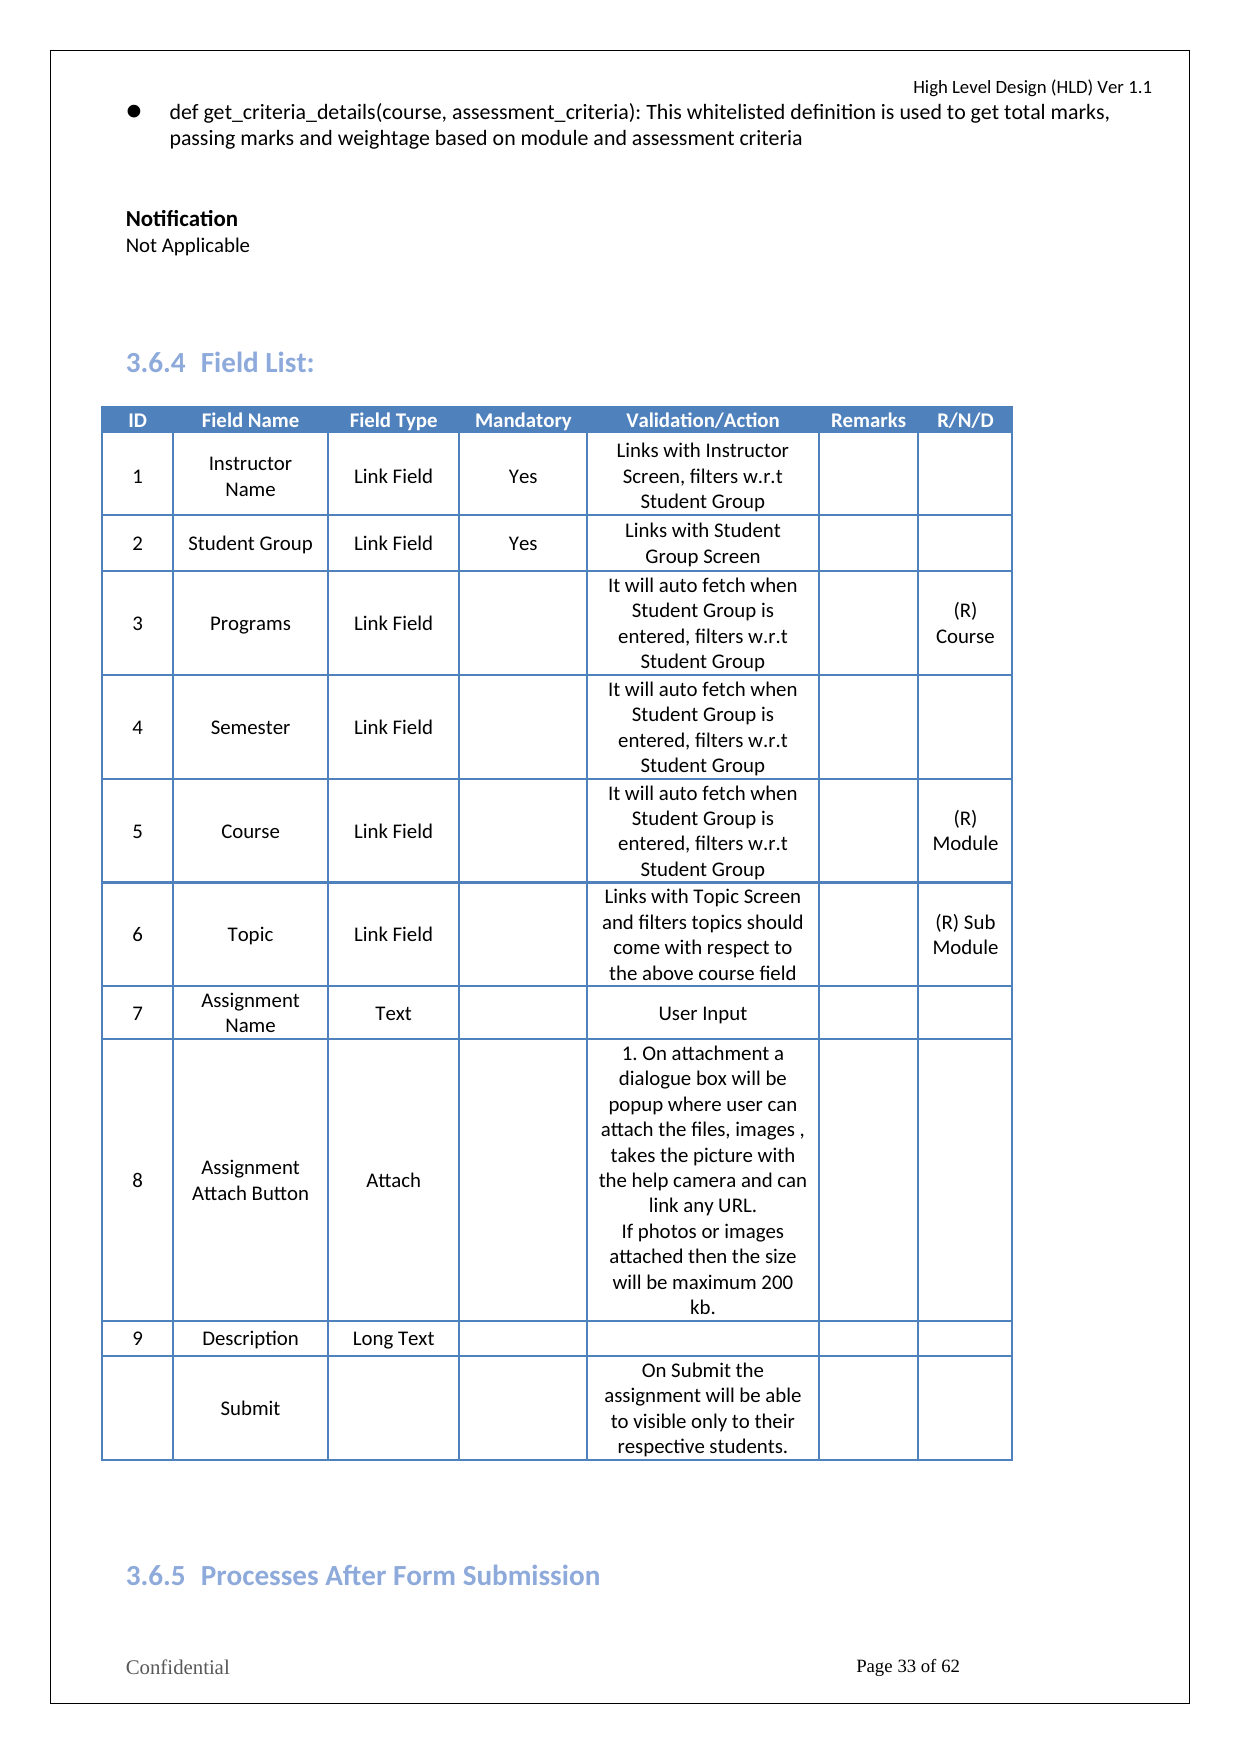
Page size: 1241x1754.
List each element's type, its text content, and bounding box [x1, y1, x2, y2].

table_cell [460, 884, 586, 985]
table_cell Links with Student Group Screen [588, 516, 818, 570]
table_cell [820, 987, 917, 1038]
table_cell [919, 676, 1011, 778]
table_cell [820, 438, 917, 514]
table_cell [460, 1357, 586, 1459]
table_cell [460, 1040, 586, 1320]
table_cell 6 [103, 884, 172, 985]
table_cell Assignment Name [174, 987, 327, 1038]
table_header ID [103, 408, 172, 433]
table_cell 9 [103, 1322, 172, 1355]
table_cell It will auto fetch when Student Group is entered, filters w.r.t Student Group [588, 780, 818, 881]
table_cell Student Group [174, 516, 327, 570]
table_cell [103, 1357, 172, 1459]
table_cell [820, 572, 917, 674]
table_cell (R) Sub Module [919, 884, 1011, 985]
list Notification [126, 204, 1156, 233]
table_cell [460, 1322, 586, 1355]
table_cell [919, 987, 1011, 1038]
table_cell Link Field [329, 572, 458, 674]
table_cell 7 [103, 987, 172, 1038]
table_cell Course [174, 780, 327, 881]
table_cell [919, 1357, 1011, 1459]
table_cell 2 [103, 516, 172, 570]
table_cell [820, 884, 917, 985]
table_cell [460, 676, 586, 778]
table_cell Semester [174, 676, 327, 778]
table_cell Link Field [329, 676, 458, 778]
table_cell 1 [103, 438, 172, 514]
table_cell [919, 1322, 1011, 1355]
table_cell [919, 1040, 1011, 1320]
table_cell Topic [174, 884, 327, 985]
table_cell Attach [329, 1040, 458, 1320]
table_cell [820, 516, 917, 570]
table_cell 8 [103, 1040, 172, 1320]
table_cell [919, 438, 1011, 514]
table_cell Assignment Attach Button [174, 1040, 327, 1320]
table_cell 5 [103, 780, 172, 881]
table_cell It will auto fetch when Student Group is entered, filters w.r.t Student Group [588, 676, 818, 778]
table_cell On Submit the assignment will be able to visible only to their respective students. [588, 1357, 818, 1459]
table_cell User Input [588, 987, 818, 1038]
table_cell [460, 572, 586, 674]
table_cell [460, 987, 586, 1038]
table_cell Description [174, 1322, 327, 1355]
table_cell Link Field [329, 884, 458, 985]
table_cell (R) Course [919, 572, 1011, 674]
table_cell [460, 780, 586, 881]
table_cell 4 [103, 676, 172, 778]
table_header Field Type [329, 408, 458, 433]
table_cell (R) Module [919, 780, 1011, 881]
table_cell [820, 1040, 917, 1320]
table_cell Links with Topic Screen and filters topics should come with respect to the above course field [588, 884, 818, 985]
list Not Applicable [126, 233, 1156, 258]
table_cell 3 [103, 572, 172, 674]
table_cell [919, 516, 1011, 570]
list def get_criteria_details(course, assessment_criteria): This whitelisted definition is used to get total marks, passing marks and weightage based on module and assessment criteria [126, 98, 1156, 151]
table_header R/N/D [919, 408, 1011, 433]
table_header Mandatory [460, 408, 586, 433]
subtitle Field List: [126, 344, 1156, 380]
table_header Remarks [820, 408, 917, 433]
table_cell Yes [460, 438, 586, 514]
table_cell Links with Instructor Screen, filters w.r.t Student Group [588, 438, 818, 514]
table_cell Text [329, 987, 458, 1038]
table_cell [820, 780, 917, 881]
table_cell [329, 1357, 458, 1459]
table_header Field Name [174, 408, 327, 433]
table_cell It will auto fetch when Student Group is entered, filters w.r.t Student Group [588, 572, 818, 674]
table_header Validation/Action [588, 408, 818, 433]
table_cell On attachment a dialogue box will be popup where user can attach the files, images , takes the picture with the help camera and can link any URL. If photos or images attached then the size will be maximum 200 kb. [588, 1040, 818, 1320]
table_cell [820, 676, 917, 778]
table_cell Programs [174, 572, 327, 674]
table_cell Link Field [329, 780, 458, 881]
table_cell Link Field [329, 516, 458, 570]
table_cell [588, 1322, 818, 1355]
table_cell Submit [174, 1357, 327, 1459]
table_cell Instructor Name [174, 438, 327, 514]
table_cell Link Field [329, 438, 458, 514]
table_cell [820, 1357, 917, 1459]
table_cell [820, 1322, 917, 1355]
table_cell Yes [460, 516, 586, 570]
subtitle Processes After Form Submission [126, 1557, 1156, 1593]
table_cell Long Text [329, 1322, 458, 1355]
